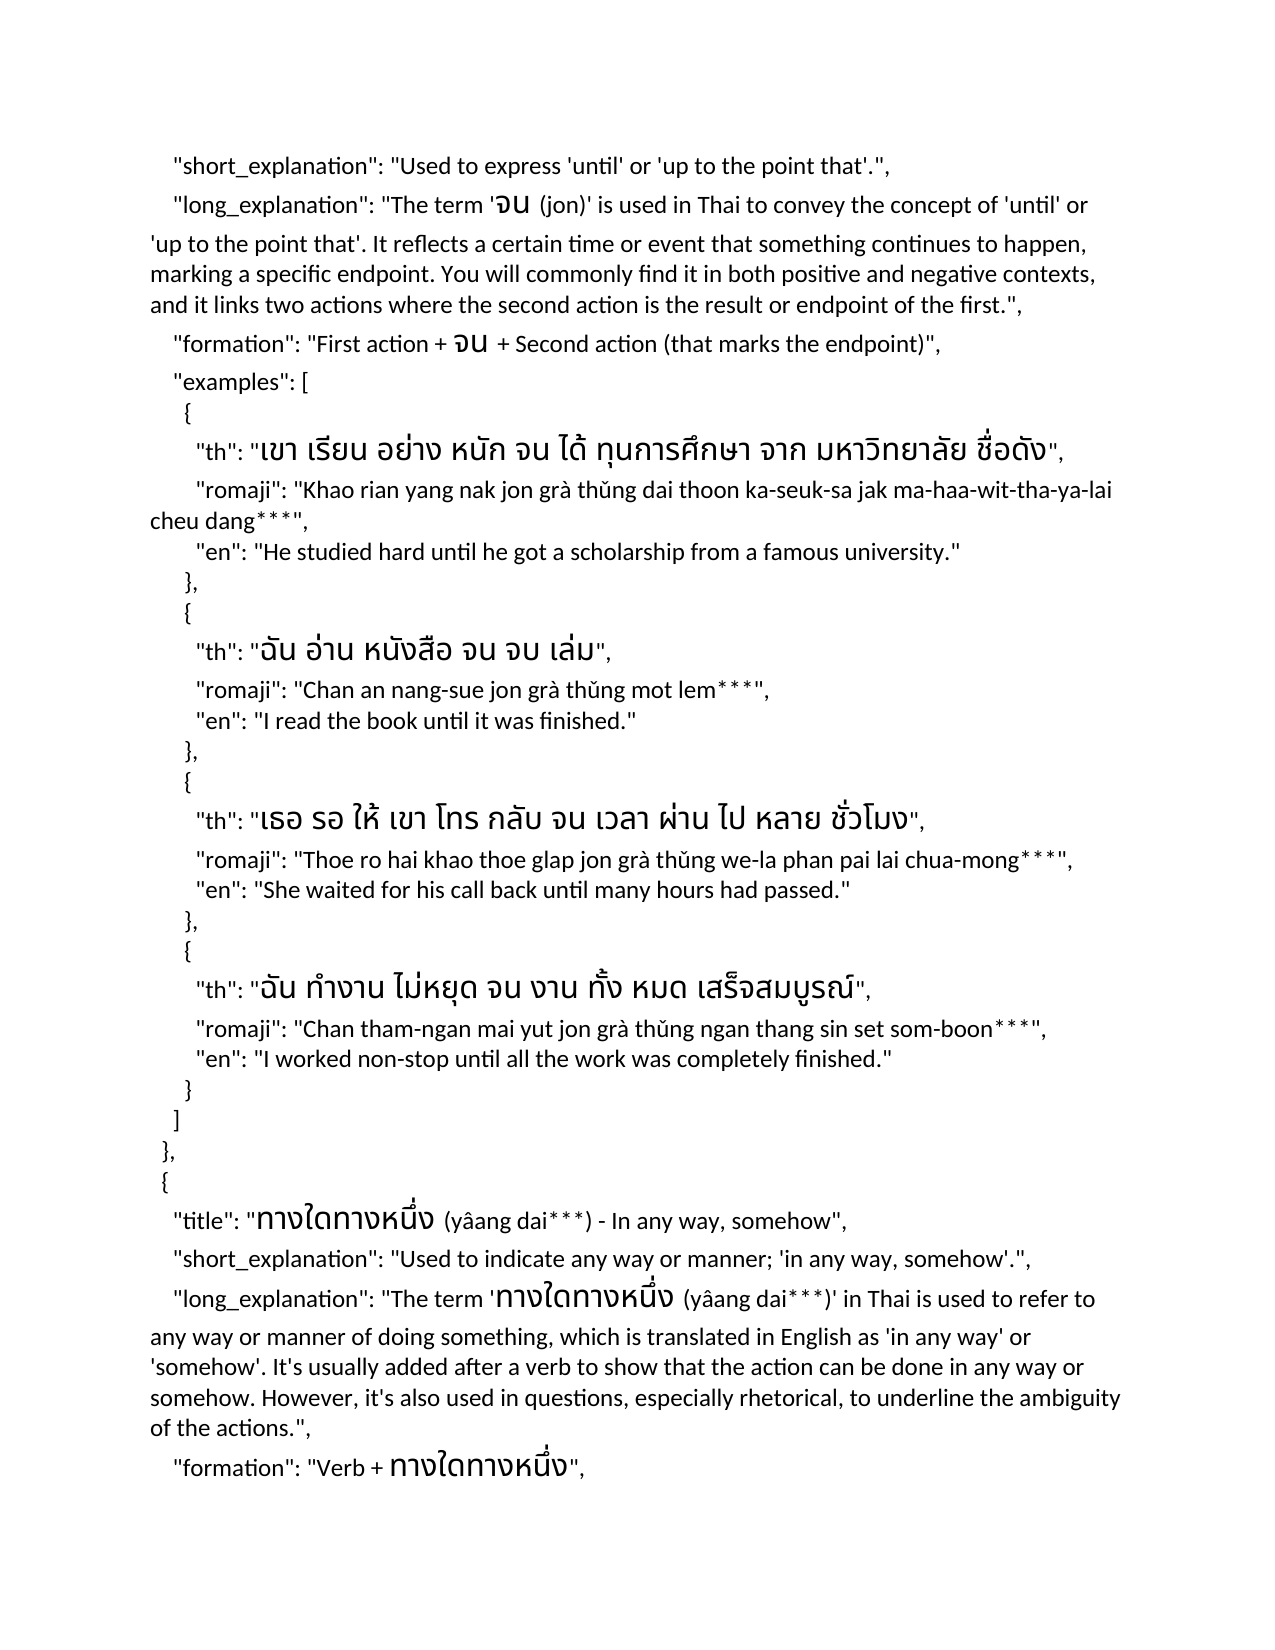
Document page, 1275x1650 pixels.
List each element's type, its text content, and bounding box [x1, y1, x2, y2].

text { [150, 935, 1125, 966]
text } [150, 1074, 1125, 1104]
text "en": "I read the book until it was finished." [150, 705, 1125, 736]
text "formation": "First action + จน + Second action (that marks the endpoint)", [150, 319, 1125, 366]
text "romaji": "Chan an nang-sue jon grà thǔng mot lem***", [150, 674, 1125, 705]
text "romaji": "Thoe ro hai khao thoe glap jon grà thǔng we-la phan pai lai chua-mong***", [150, 844, 1125, 874]
text "short_explanation": "Used to indicate any way or manner; 'in any way, somehow'.", [150, 1243, 1125, 1274]
text "en": "He studied hard until he got a scholarship from a famous university." [150, 536, 1125, 566]
text "short_explanation": "Used to express 'until' or 'up to the point that'.", [150, 150, 1125, 181]
text "examples": [ [150, 366, 1125, 397]
text }, [150, 905, 1125, 935]
text { [150, 397, 1125, 427]
text "long_explanation": "The term 'ทางใดทางหนึ่ง (yâang dai***)' in Thai is used to refer to any way or manner of doing something, which is translated in English as 'in any way' or 'somehow'. It's usually added after a verb to show that the action can be done in any way or somehow. However, it's also used in questions, especially rhetorical, to underline the ambiguity of the actions.", [150, 1274, 1125, 1443]
text { [150, 766, 1125, 797]
text { [150, 597, 1125, 627]
text }, [150, 736, 1125, 766]
text }, [150, 1135, 1125, 1166]
text "th": "เขา เรียน อย่าง หนัก จน ได้ ทุนการศึกษา จาก มหาวิทยาลัย ชื่อดัง", [150, 427, 1125, 475]
text "romaji": "Chan tham-ngan mai yut jon grà thǔng ngan thang sin set som-boon***", [150, 1013, 1125, 1043]
text "en": "She waited for his call back until many hours had passed." [150, 874, 1125, 905]
text "en": "I worked non-stop until all the work was completely finished." [150, 1043, 1125, 1074]
text "romaji": "Khao rian yang nak jon grà thǔng dai thoon ka-seuk-sa jak ma-haa-wit-tha-ya-lai cheu dang***", [150, 475, 1125, 536]
text { [150, 1166, 1125, 1196]
text "long_explanation": "The term 'จน (jon)' is used in Thai to convey the concept of 'until' or 'up to the point that'. It reflects a certain time or event that something continues to happen, marking a specific endpoint. You will commonly find it in both positive and negative contexts, and it links two actions where the second action is the result or endpoint of the first.", [150, 181, 1125, 319]
text ] [150, 1104, 1125, 1135]
text "th": "ฉัน ทำงาน ไม่หยุด จน งาน ทั้ง หมด เสร็จสมบูรณ์", [150, 966, 1125, 1013]
text "title": "ทางใดทางหนึ่ง (yâang dai***) - In any way, somehow", [150, 1196, 1125, 1243]
text "formation": "Verb + ทางใดทางหนึ่ง", [150, 1443, 1125, 1490]
text }, [150, 566, 1125, 597]
text "th": "เธอ รอ ให้ เขา โทร กลับ จน เวลา ผ่าน ไป หลาย ชั่วโมง", [150, 797, 1125, 844]
text "th": "ฉัน อ่าน หนังสือ จน จบ เล่ม", [150, 627, 1125, 674]
